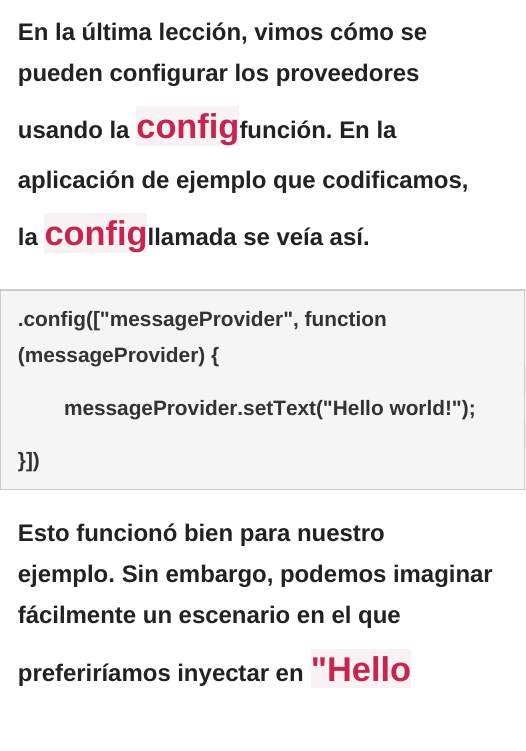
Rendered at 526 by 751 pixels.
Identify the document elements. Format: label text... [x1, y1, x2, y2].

text messageProvider.setText("Hello world!"); [1, 377, 524, 419]
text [18, 519, 507, 688]
text }]) [1, 430, 524, 489]
text En la última lección, vimos cómo se pueden configurar los proveedores usando la configfunción. En la aplicación de ejemplo que codificamos, la configllamada se veía así. [18, 18, 507, 253]
text .config(["messageProvider", function (messageProvider) { [1, 291, 524, 367]
